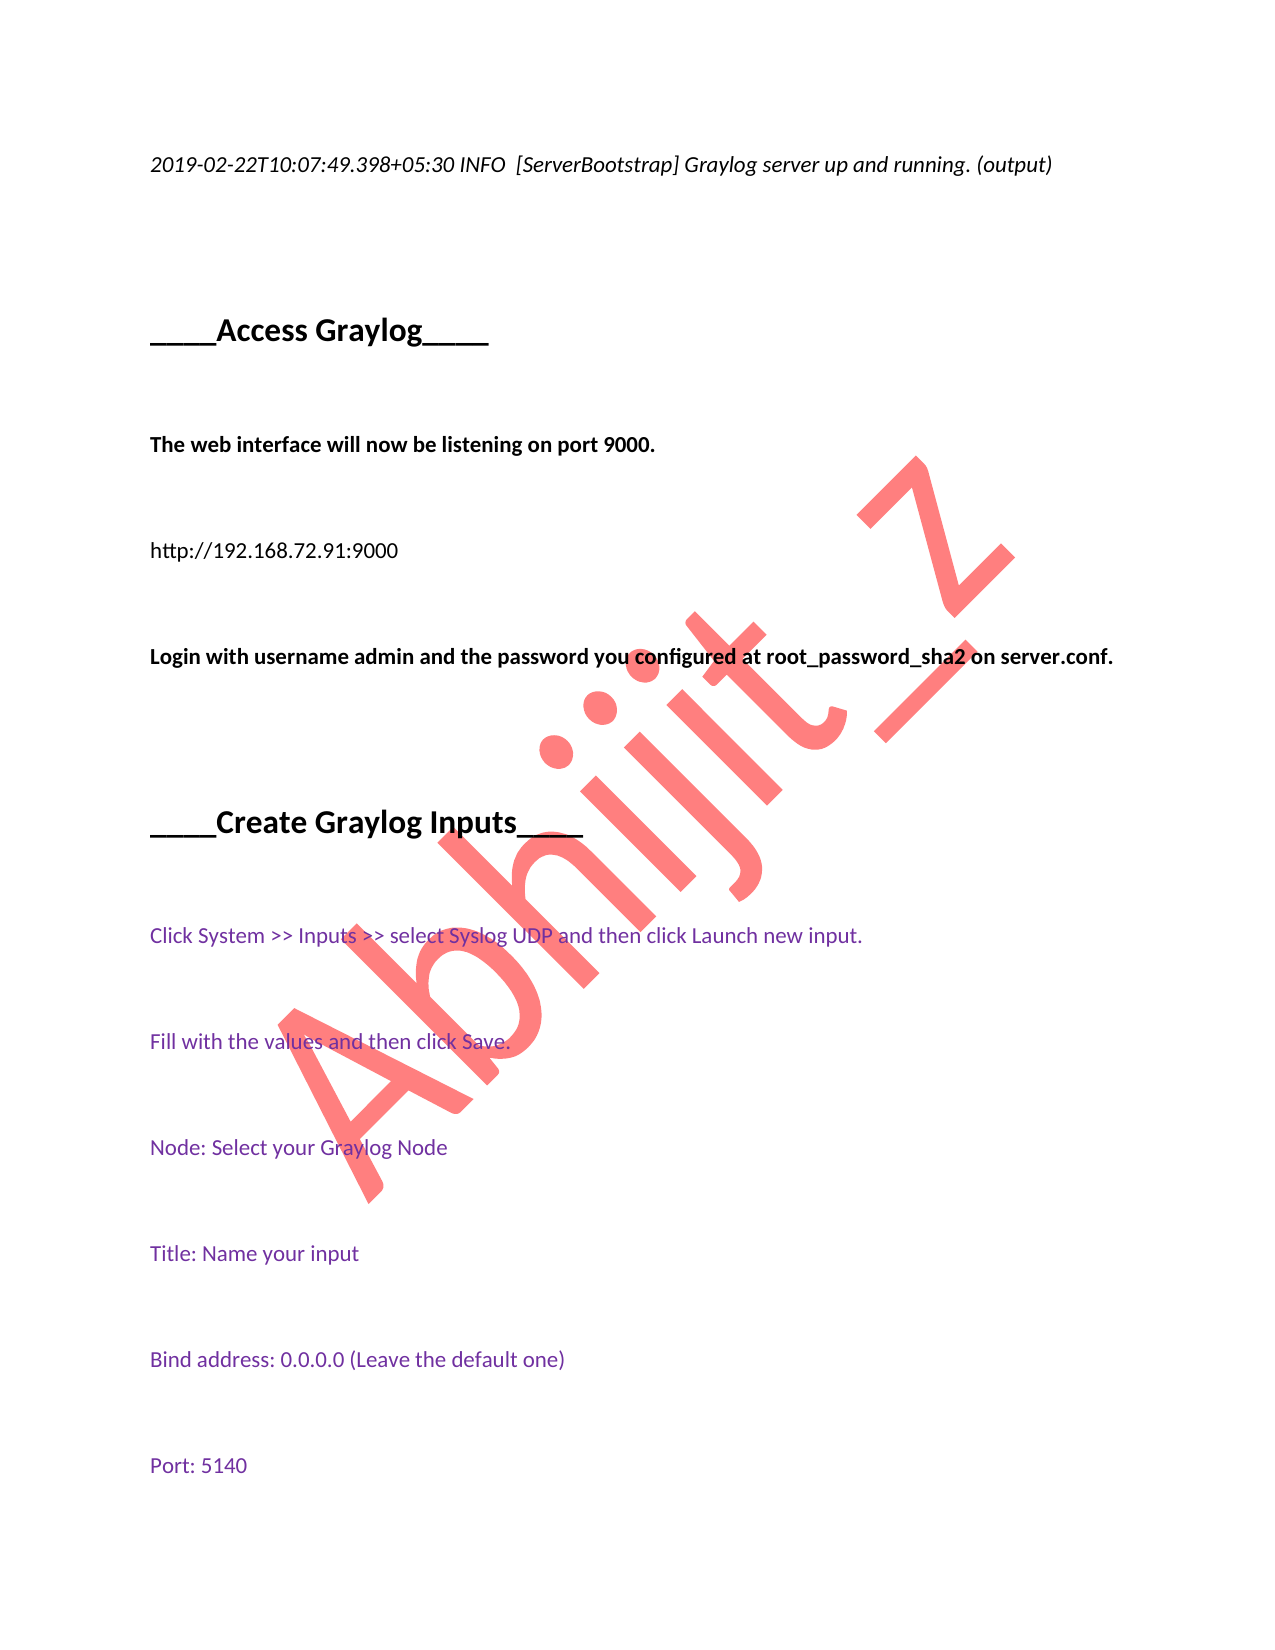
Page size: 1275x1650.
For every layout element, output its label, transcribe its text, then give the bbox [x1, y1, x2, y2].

text Port: 5140 [150, 1452, 1125, 1480]
text Login with username admin and the password you configured at root_password_sha2 on server.conf. [150, 642, 1125, 670]
text ____Access Graylog____ [150, 309, 1125, 350]
text 2019-02-22T10:07:49.398+05:30 INFO [ServerBootstrap] Graylog server up and running. (output) [150, 150, 1125, 178]
text Fill with the values and then click Save. [150, 1027, 1125, 1056]
text Node: Select your Graylog Node [150, 1133, 1125, 1162]
text Click System >> Inputs >> select Syslog UDP and then click Launch new input. [150, 921, 1125, 949]
text The web interface will now be listening on port 9000. [150, 430, 1125, 458]
text Title: Name your input [150, 1239, 1125, 1268]
text http://192.168.72.91:9000 [150, 536, 1125, 564]
text ____Create Graylog Inputs____ [150, 801, 1125, 842]
text Bind address: 0.0.0.0 (Leave the default one) [150, 1346, 1125, 1374]
